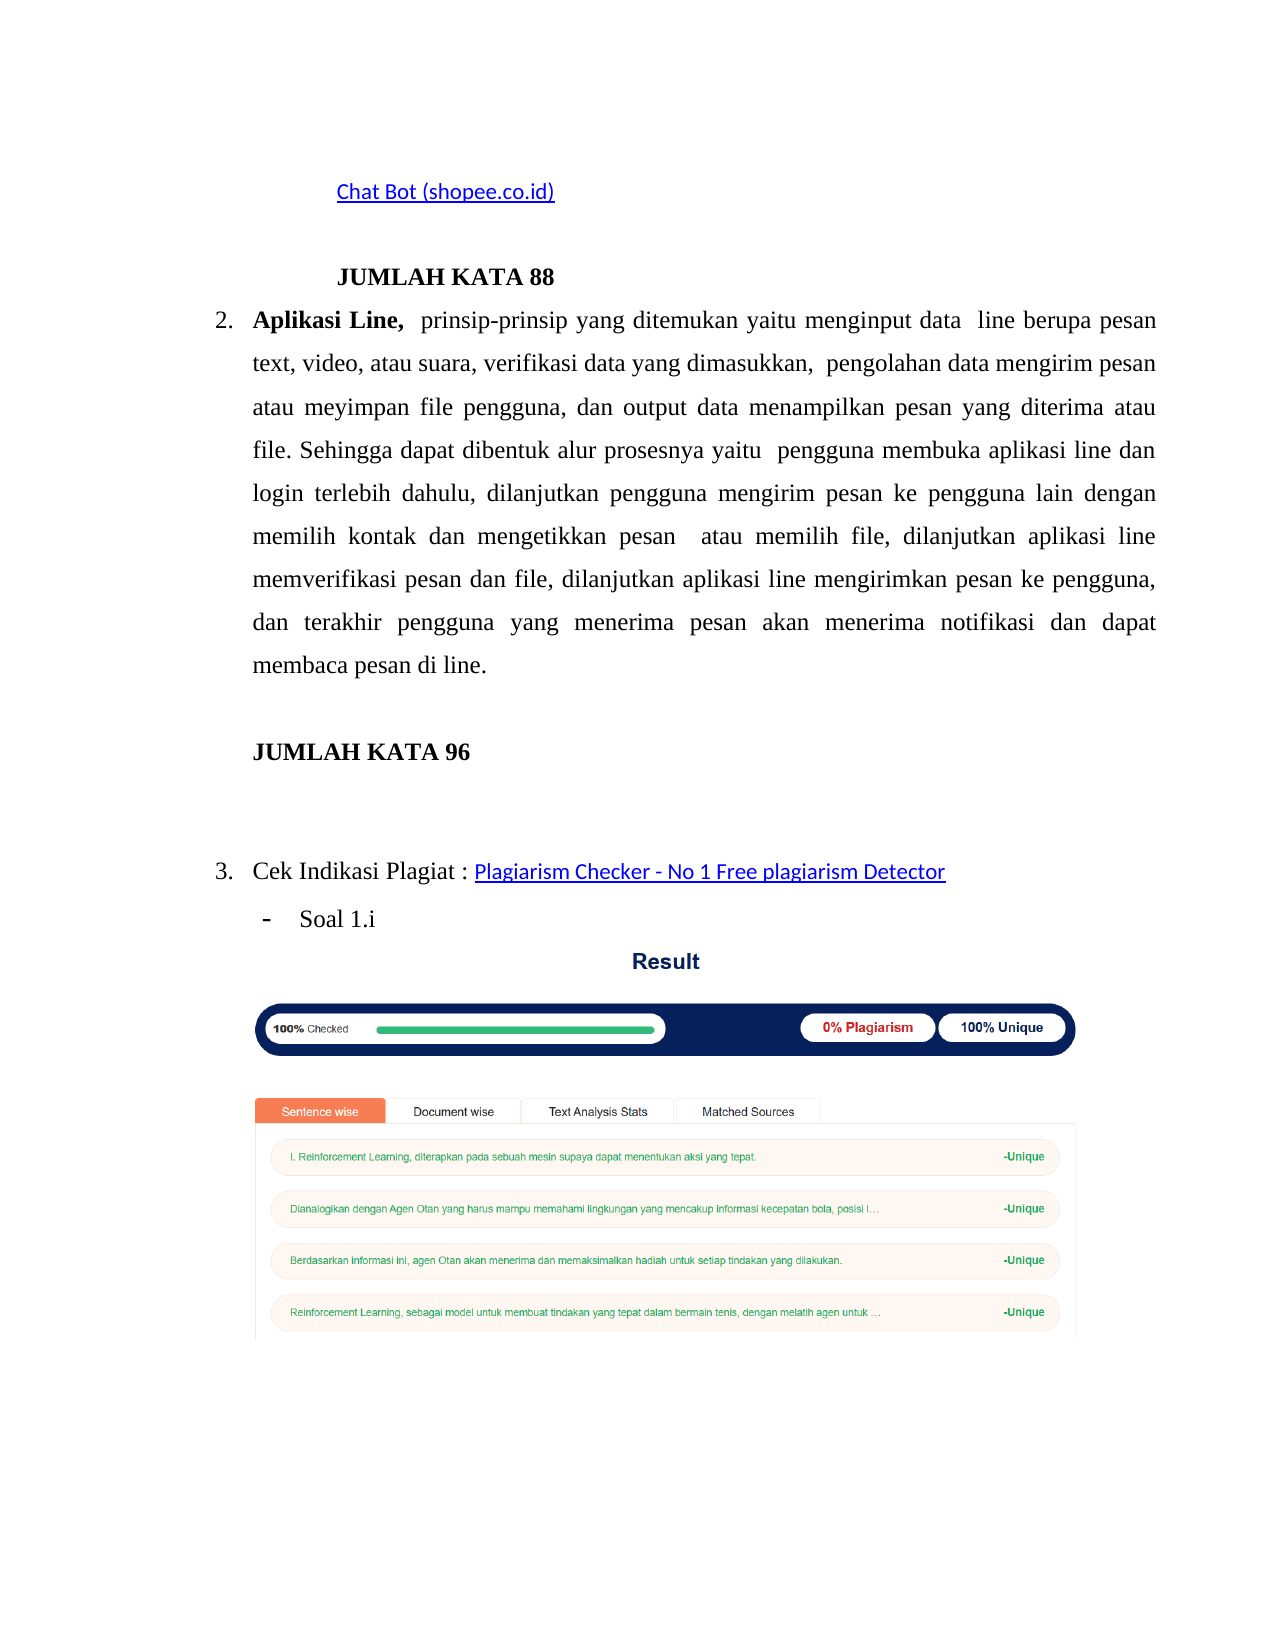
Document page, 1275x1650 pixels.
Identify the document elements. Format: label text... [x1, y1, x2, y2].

list Soal 1.i [262, 900, 1157, 933]
list Aplikasi Line, prinsip-prinsip yang ditemukan yaitu menginput data line berupa pesan text, video, atau suara, verifikasi data yang dimasukkan, pengolahan data mengirim pesan atau meyimpan file pengguna, dan output data menampilkan pesan yang diterima atau file. Sehingga dapat dibentuk alur prosesnya yaitu pengguna membuka aplikasi line dan login terlebih dahulu, dilanjutkan pengguna mengirim pesan ke pengguna lain dengan memilih kontak dan mengetikkan pesan atau memilih file, dilanjutkan aplikasi line memverifikasi pesan dan file, dilanjutkan aplikasi line mengirimkan pesan ke pengguna, dan terakhir pengguna yang menerima pesan akan menerima notifikasi dan dapat membaca pesan di line. [215, 305, 1157, 679]
list JUMLAH KATA 88 [337, 262, 1157, 291]
list JUMLAH KATA 96 [252, 737, 1157, 765]
list Chat Bot (shopee.co.id) [337, 177, 1157, 205]
picture [252, 950, 1080, 1339]
list Cek Indikasi Plagiat : Plagiarism Checker - No 1 Free plagiarism Detector [215, 856, 1157, 885]
